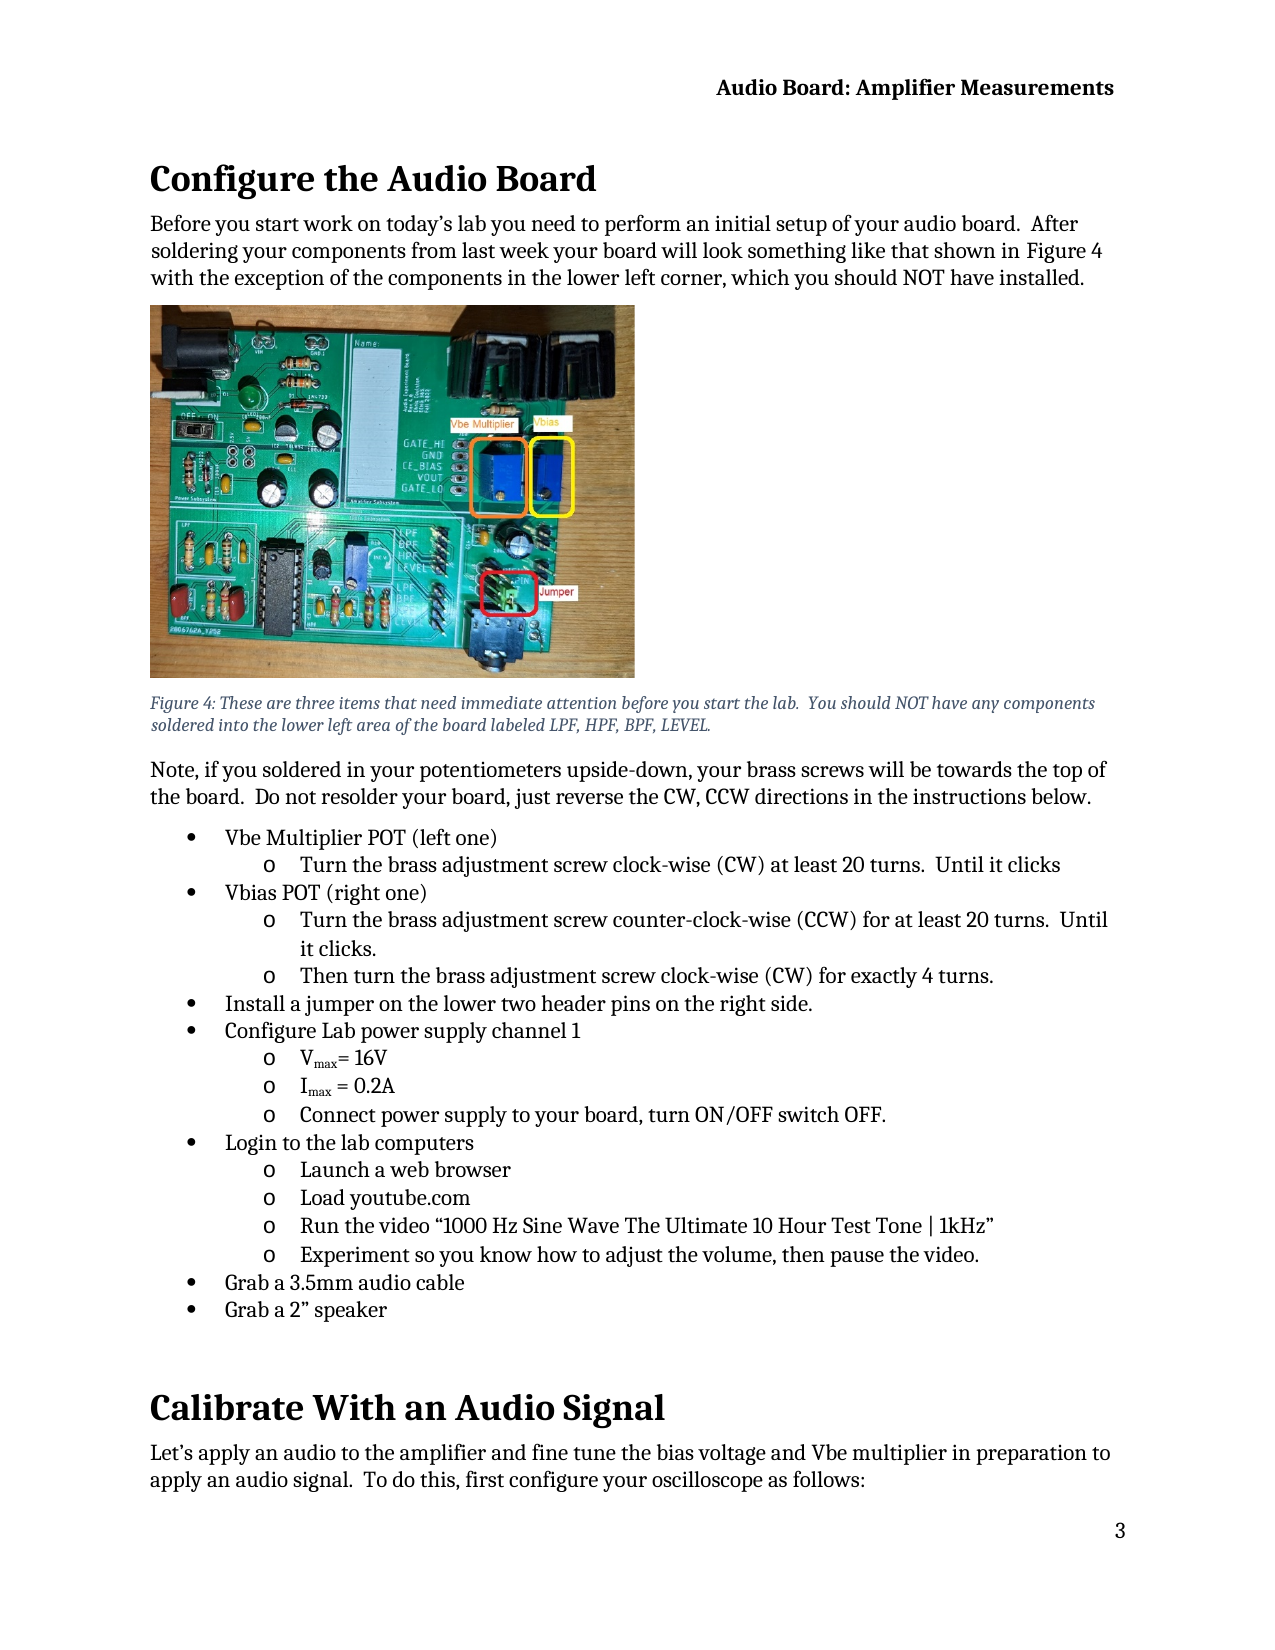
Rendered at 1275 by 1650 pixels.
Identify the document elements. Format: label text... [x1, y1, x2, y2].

list Then turn the brass adjustment screw clock-wise (CW) for exactly 4 turns. [262, 963, 1125, 990]
picture [150, 305, 635, 678]
text Let’s apply an audio to the amplifier and fine tune the bias voltage and Vbe multiplier in preparation to apply an audio signal. To do this, first configure your oscilloscope as follows: [150, 1440, 1125, 1493]
list Run the video “1000 Hz Sine Wave The Ultimate 10 Hour Test Tone | 1kHz” [262, 1213, 1125, 1241]
list Grab a 3.5mm audio cable [187, 1270, 1125, 1296]
subtitle Calibrate With an Audio Signal [150, 1387, 1125, 1430]
list Load youtube.com [262, 1185, 1125, 1212]
list Turn the brass adjustment screw clock-wise (CW) at least 20 turns. Until it clicks [262, 852, 1125, 879]
list Vbias POT (right one) [187, 880, 1125, 907]
list Experiment so you know how to adjust the volume, then pause the video. [262, 1241, 1125, 1269]
list Install a jumper on the lower two header pins on the right side. [187, 991, 1125, 1017]
list Configure Lab power supply channel 1 [187, 1018, 1125, 1044]
list Imax = 0.2A [262, 1073, 1125, 1101]
list Vmax= 16V [262, 1045, 1125, 1072]
list Grab a 2” speaker [187, 1297, 1125, 1323]
list Login to the lab computers [187, 1130, 1125, 1156]
list Connect power supply to your board, turn ON/OFF switch OFF. [262, 1101, 1125, 1129]
text Note, if you soldered in your potentiometers upside-down, your brass screws will be towards the top of the board. Do not resolder your board, just reverse the CW, CCW directions in the instructions below. [150, 757, 1125, 810]
text Before you start work on today’s lab you need to perform an initial setup of your audio board. After soldering your components from last week your board will look something like that shown in Figure 4 with the exception of the components in the lower left corner, which you should NOT have installed. [150, 210, 1125, 291]
list Launch a web browser [262, 1157, 1125, 1184]
subtitle Configure the Audio Board [150, 157, 1125, 200]
list Vbe Multiplier POT (left one) [187, 825, 1125, 851]
list Turn the brass adjustment screw counter-clock-wise (CCW) for at least 20 turns. Until it clicks. [262, 907, 1125, 962]
